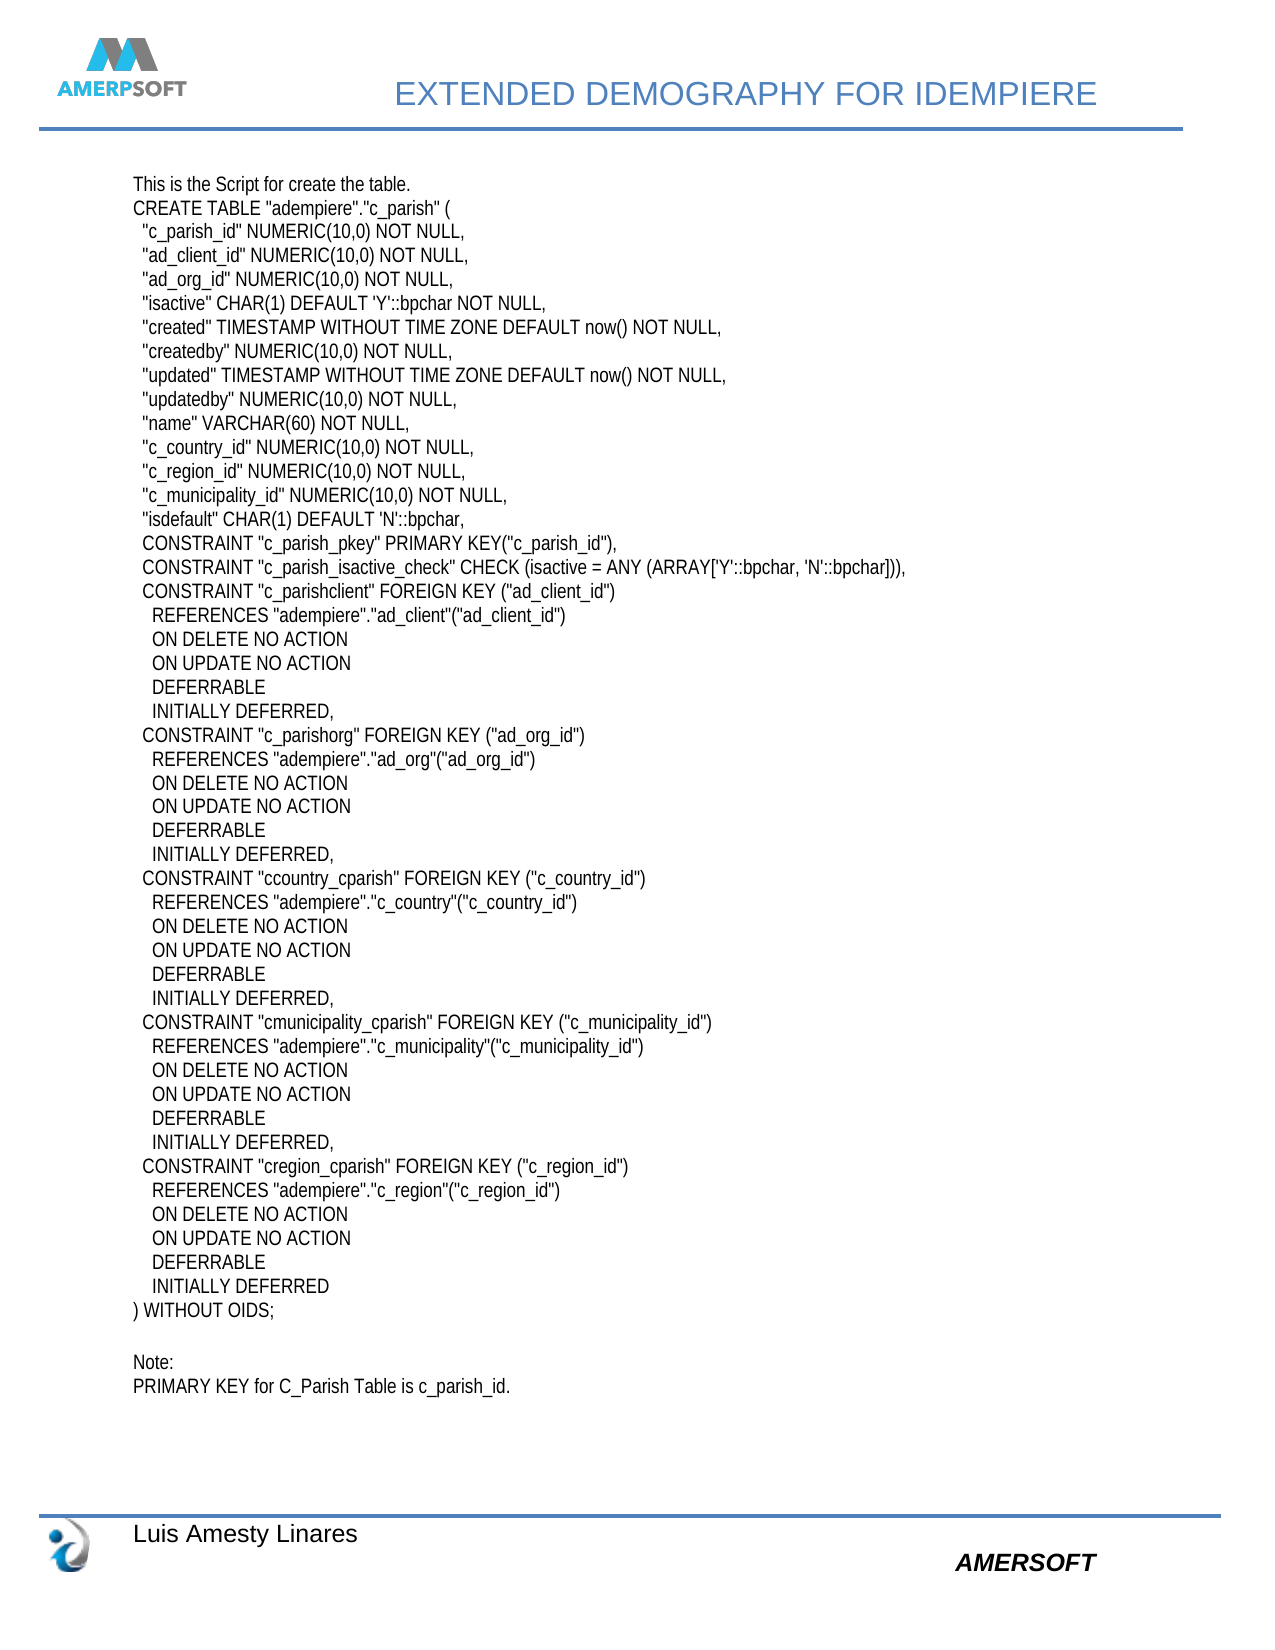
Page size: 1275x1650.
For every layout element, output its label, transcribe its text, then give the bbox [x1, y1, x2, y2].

text DEFERRABLE [133, 818, 1098, 842]
picture [46, 38, 199, 115]
text "ad_org_id" NUMERIC(10,0) NOT NULL, [133, 267, 1098, 291]
text ) WITHOUT OIDS; [133, 1298, 1098, 1322]
text ON UPDATE NO ACTION [133, 651, 1098, 675]
text CONSTRAINT "c_parish_isactive_check" CHECK (isactive = ANY (ARRAY['Y'::bpchar, 'N'::bpchar])), [133, 555, 1098, 579]
text "isdefault" CHAR(1) DEFAULT 'N'::bpchar, [133, 507, 1098, 531]
text ON UPDATE NO ACTION [133, 1082, 1098, 1106]
text ON UPDATE NO ACTION [133, 1226, 1098, 1250]
text This is the Script for create the table. [133, 172, 1098, 196]
text ON DELETE NO ACTION [133, 771, 1098, 794]
text REFERENCES "adempiere"."c_region"("c_region_id") [133, 1178, 1098, 1202]
text "name" VARCHAR(60) NOT NULL, [133, 411, 1098, 435]
picture [42, 1516, 89, 1567]
text "updated" TIMESTAMP WITHOUT TIME ZONE DEFAULT now() NOT NULL, [133, 363, 1098, 387]
text INITIALLY DEFERRED, [133, 1130, 1098, 1154]
text "c_municipality_id" NUMERIC(10,0) NOT NULL, [133, 483, 1098, 507]
text CONSTRAINT "cregion_cparish" FOREIGN KEY ("c_region_id") [133, 1154, 1098, 1178]
text "ad_client_id" NUMERIC(10,0) NOT NULL, [133, 243, 1098, 267]
text REFERENCES "adempiere"."c_country"("c_country_id") [133, 890, 1098, 914]
text INITIALLY DEFERRED, [133, 986, 1098, 1010]
text CREATE TABLE "adempiere"."c_parish" ( [133, 196, 1098, 219]
text DEFERRABLE [133, 1106, 1098, 1130]
text "c_country_id" NUMERIC(10,0) NOT NULL, [133, 435, 1098, 459]
text ON DELETE NO ACTION [133, 1202, 1098, 1226]
text REFERENCES "adempiere"."ad_org"("ad_org_id") [133, 747, 1098, 771]
text "updatedby" NUMERIC(10,0) NOT NULL, [133, 387, 1098, 411]
text REFERENCES "adempiere"."ad_client"("ad_client_id") [133, 603, 1098, 627]
text Note: [133, 1350, 1098, 1374]
text ON DELETE NO ACTION [133, 627, 1098, 651]
text "c_region_id" NUMERIC(10,0) NOT NULL, [133, 459, 1098, 483]
text INITIALLY DEFERRED, [133, 842, 1098, 866]
text CONSTRAINT "c_parishorg" FOREIGN KEY ("ad_org_id") [133, 723, 1098, 747]
text CONSTRAINT "ccountry_cparish" FOREIGN KEY ("c_country_id") [133, 866, 1098, 890]
text CONSTRAINT "cmunicipality_cparish" FOREIGN KEY ("c_municipality_id") [133, 1010, 1098, 1034]
text DEFERRABLE [133, 675, 1098, 699]
text ON DELETE NO ACTION [133, 914, 1098, 938]
text ON UPDATE NO ACTION [133, 794, 1098, 818]
text REFERENCES "adempiere"."c_municipality"("c_municipality_id") [133, 1034, 1098, 1058]
text "isactive" CHAR(1) DEFAULT 'Y'::bpchar NOT NULL, [133, 291, 1098, 315]
text ON UPDATE NO ACTION [133, 938, 1098, 962]
text INITIALLY DEFERRED, [133, 699, 1098, 723]
text INITIALLY DEFERRED [133, 1274, 1098, 1298]
text "createdby" NUMERIC(10,0) NOT NULL, [133, 339, 1098, 363]
text CONSTRAINT "c_parish_pkey" PRIMARY KEY("c_parish_id"), [133, 531, 1098, 555]
text "created" TIMESTAMP WITHOUT TIME ZONE DEFAULT now() NOT NULL, [133, 315, 1098, 339]
text PRIMARY KEY for C_Parish Table is c_parish_id. [133, 1374, 1098, 1398]
text DEFERRABLE [133, 1250, 1098, 1274]
text ON DELETE NO ACTION [133, 1058, 1098, 1082]
text "c_parish_id" NUMERIC(10,0) NOT NULL, [133, 219, 1098, 243]
text CONSTRAINT "c_parishclient" FOREIGN KEY ("ad_client_id") [133, 579, 1098, 603]
text DEFERRABLE [133, 962, 1098, 986]
